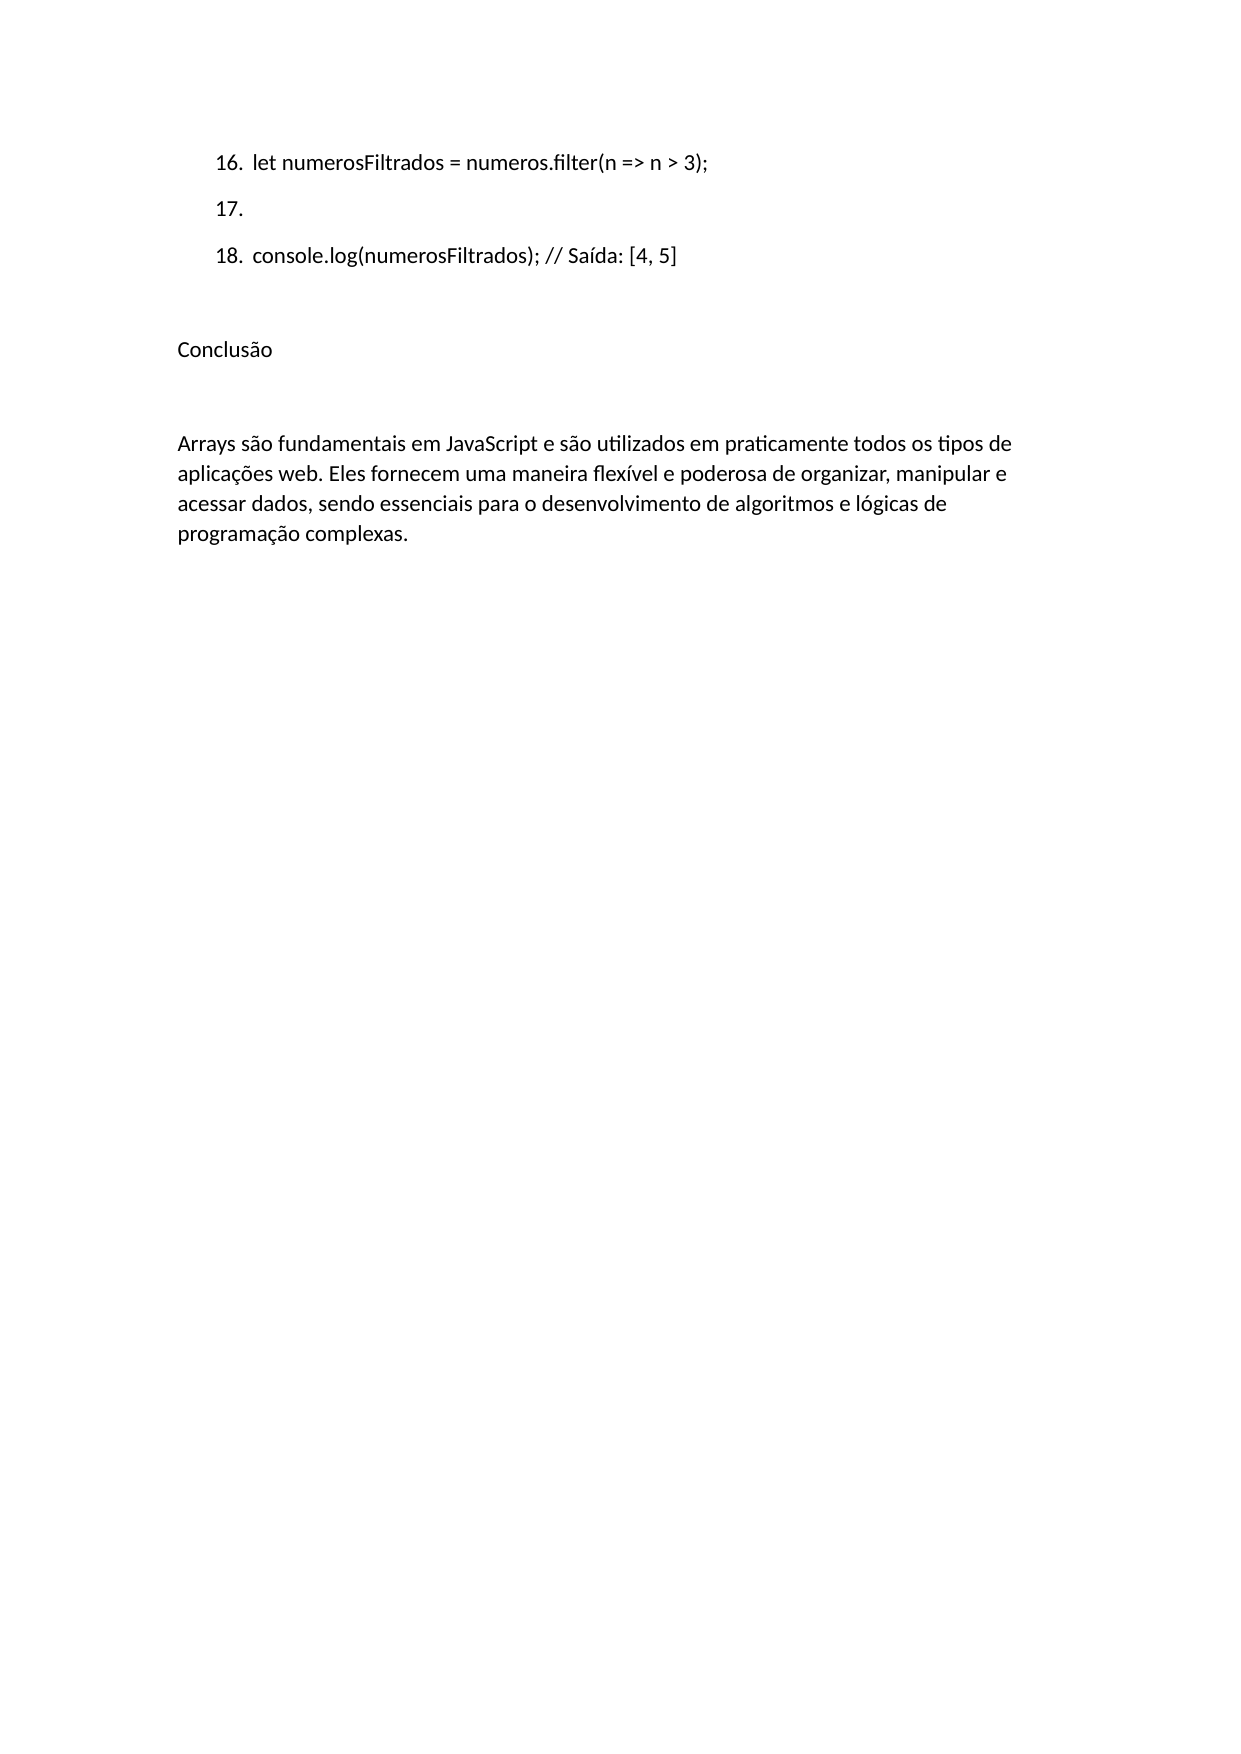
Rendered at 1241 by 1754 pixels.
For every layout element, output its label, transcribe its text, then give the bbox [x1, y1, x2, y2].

list let numerosFiltrados = numeros.filter(n => n > 3); [215, 148, 1063, 176]
text Conclusão [177, 335, 1063, 363]
text Arrays são fundamentais em JavaScript e são utilizados em praticamente todos os tipos de aplicações web. Eles fornecem uma maneira flexível e poderosa de organizar, manipular e acessar dados, sendo essenciais para o desenvolvimento de algoritmos e lógicas de programação complexas. [177, 429, 1063, 547]
list console.log(numerosFiltrados); // Saída: [4, 5] [215, 241, 1063, 269]
